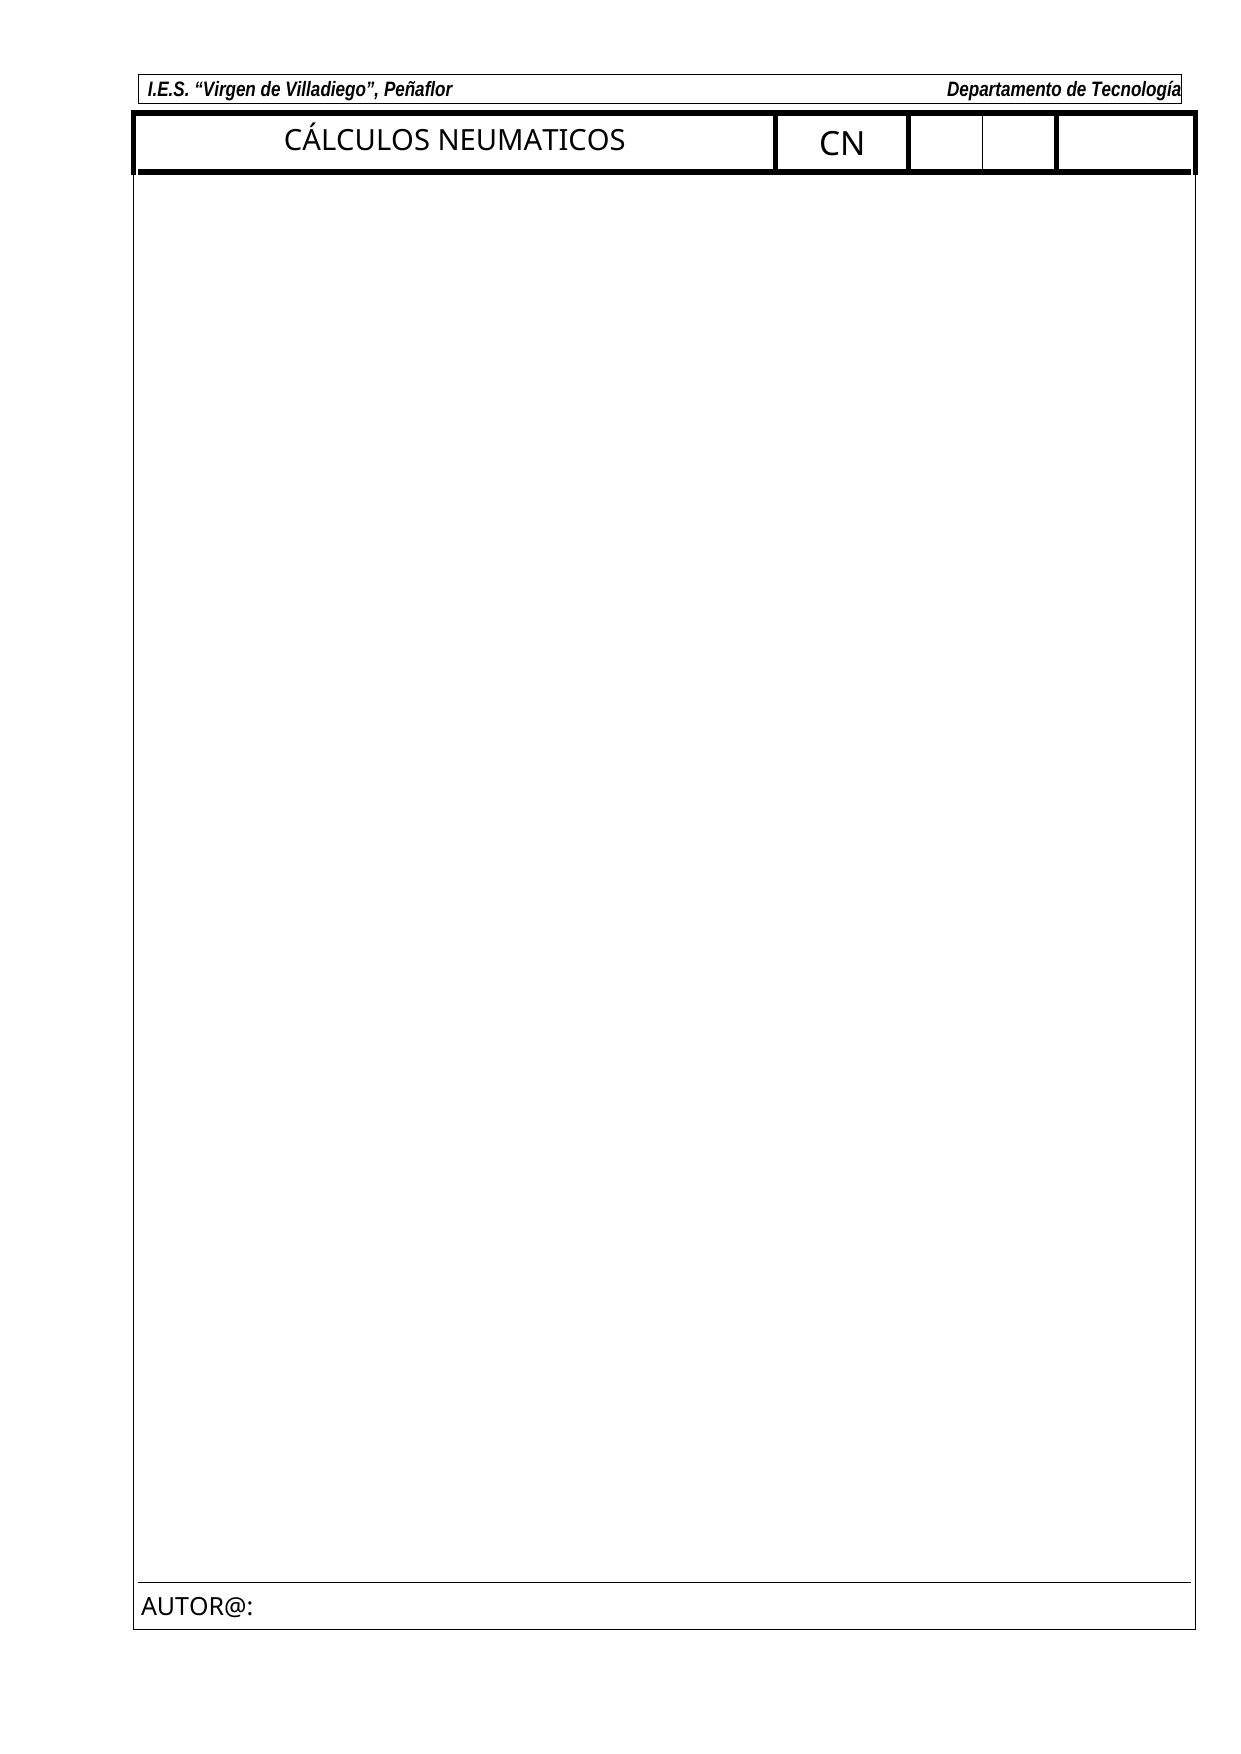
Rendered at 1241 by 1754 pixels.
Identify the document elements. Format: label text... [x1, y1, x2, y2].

table_cell AUTOR@: [134, 1582, 1195, 1629]
table_header [1059, 116, 1193, 169]
table_header CÁLCULOS NEUMATICOS [136, 116, 773, 169]
table_header CN [778, 116, 906, 169]
table_cell [134, 169, 1195, 1582]
table_header [911, 116, 982, 169]
table_header [983, 116, 1054, 169]
